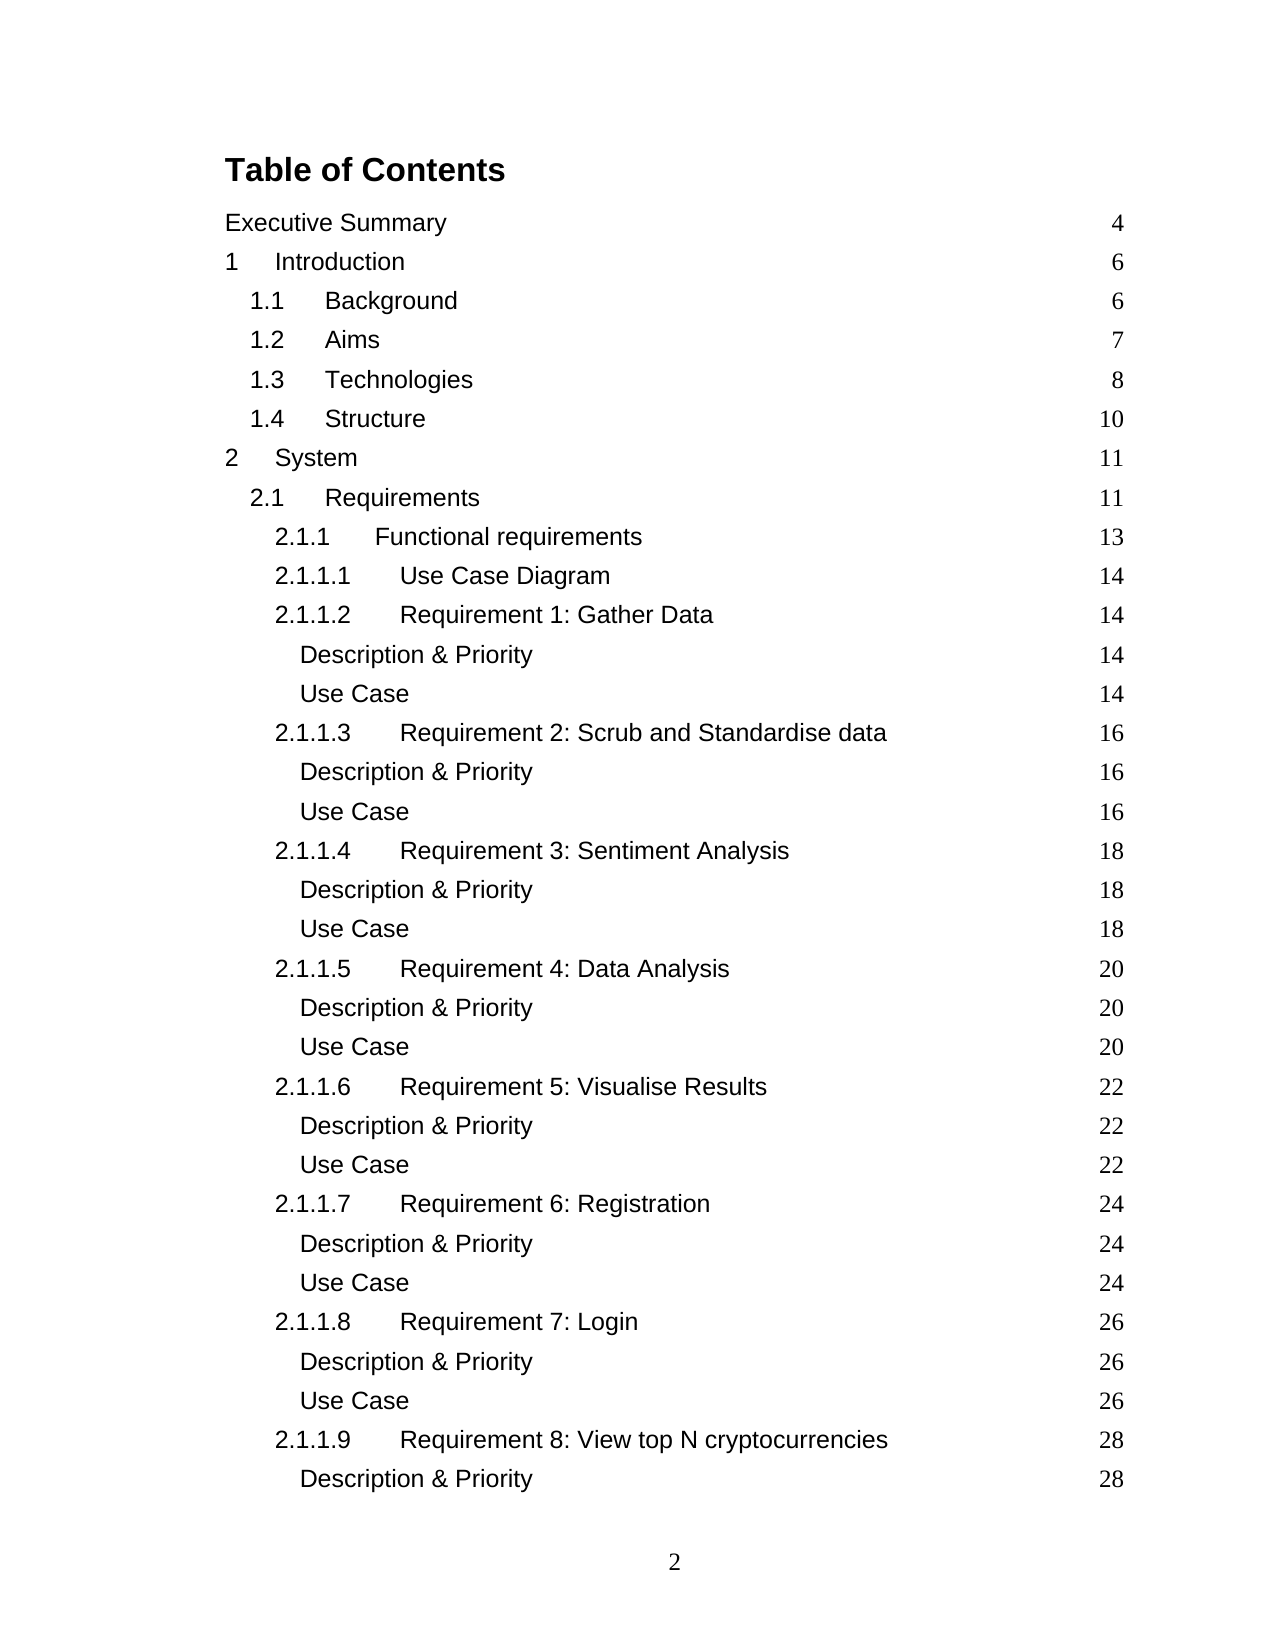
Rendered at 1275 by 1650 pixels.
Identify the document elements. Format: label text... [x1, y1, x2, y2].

text Table of Contents [224, 150, 1125, 188]
